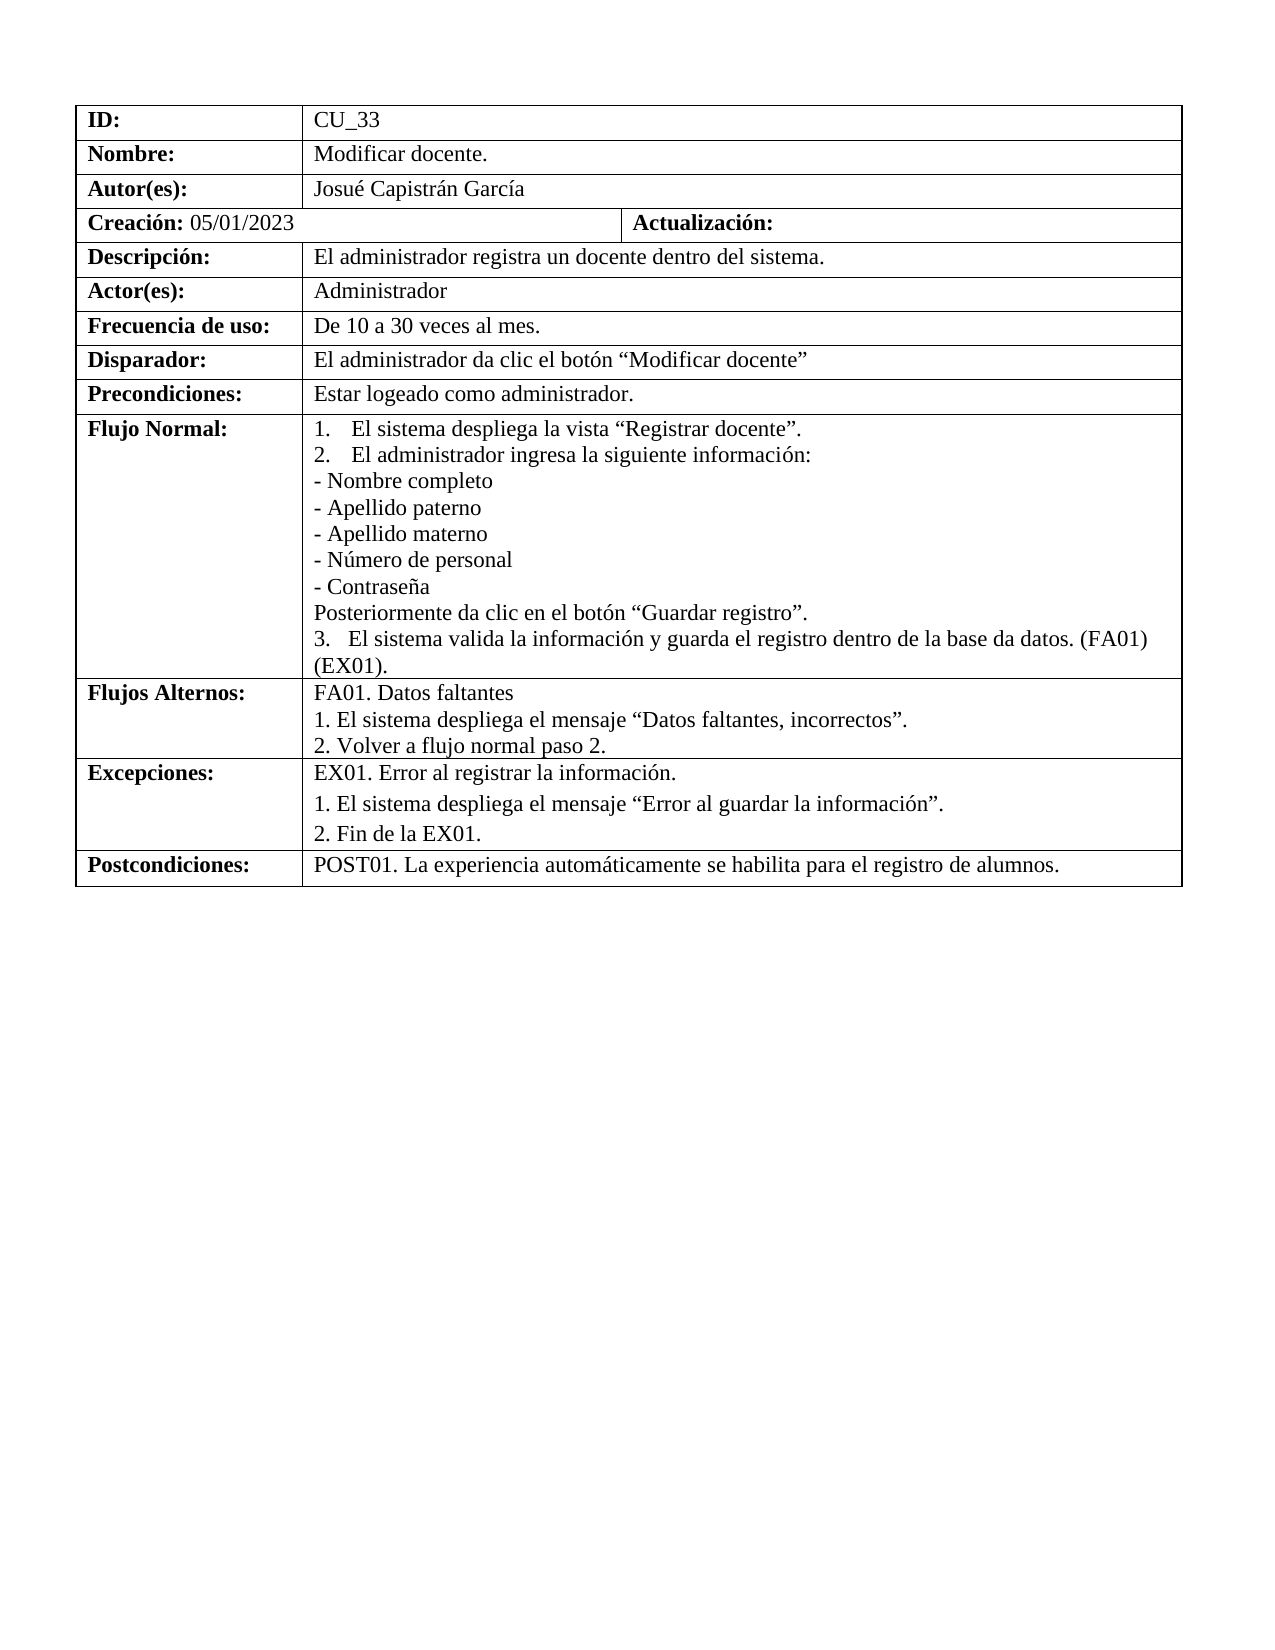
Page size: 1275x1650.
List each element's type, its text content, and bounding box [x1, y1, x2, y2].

table_cell El administrador da clic el botón “Modificar docente” [303, 346, 1181, 379]
table_cell Administrador [303, 278, 1181, 311]
table_cell Excepciones: [77, 759, 302, 850]
table_header ID: [77, 106, 302, 139]
table_cell Nombre: [77, 141, 302, 174]
table_cell Frecuencia de uso: [77, 312, 302, 345]
table_cell Postcondiciones: [77, 851, 302, 886]
table_header CU_33 [303, 106, 1181, 139]
table_cell EX01. Error al registrar la información. 1. El sistema despliega el mensaje “Error al guardar la información”. 2. Fin de la EX01. [303, 759, 1181, 850]
table_cell Actor(es): [77, 278, 302, 311]
table_cell Josué Capistrán García [303, 175, 1181, 208]
table_cell Actualización: [622, 209, 1181, 242]
table_cell POST01. La experiencia automáticamente se habilita para el registro de alumnos. [303, 851, 1181, 886]
table_cell FA01. Datos faltantes 1. El sistema despliega el mensaje “Datos faltantes, incorrectos”. 2. Volver a flujo normal paso 2. [303, 679, 1181, 758]
table_cell Flujo Normal: [77, 415, 302, 678]
table_cell Precondiciones: [77, 380, 302, 414]
table_cell Autor(es): [77, 175, 302, 208]
table_cell Disparador: [77, 346, 302, 379]
table_cell El sistema despliega la vista “Registrar docente”. El administrador ingresa la siguiente información: - Nombre completo - Apellido paterno - Apellido materno - Número de personal - Contraseña Posteriormente da clic en el botón “Guardar registro”. 3. El sistema valida la información y guarda el registro dentro de la base da datos. (FA01) (EX01). [303, 415, 1181, 678]
table_cell Flujos Alternos: [77, 679, 302, 758]
table_cell El administrador registra un docente dentro del sistema. [303, 243, 1181, 277]
table_cell De 10 a 30 veces al mes. [303, 312, 1181, 345]
table_cell Modificar docente. [303, 141, 1181, 174]
table_cell Descripción: [77, 243, 302, 277]
table_cell Estar logeado como administrador. [303, 380, 1181, 414]
table_cell Creación: 05/01/2023 [77, 209, 621, 242]
